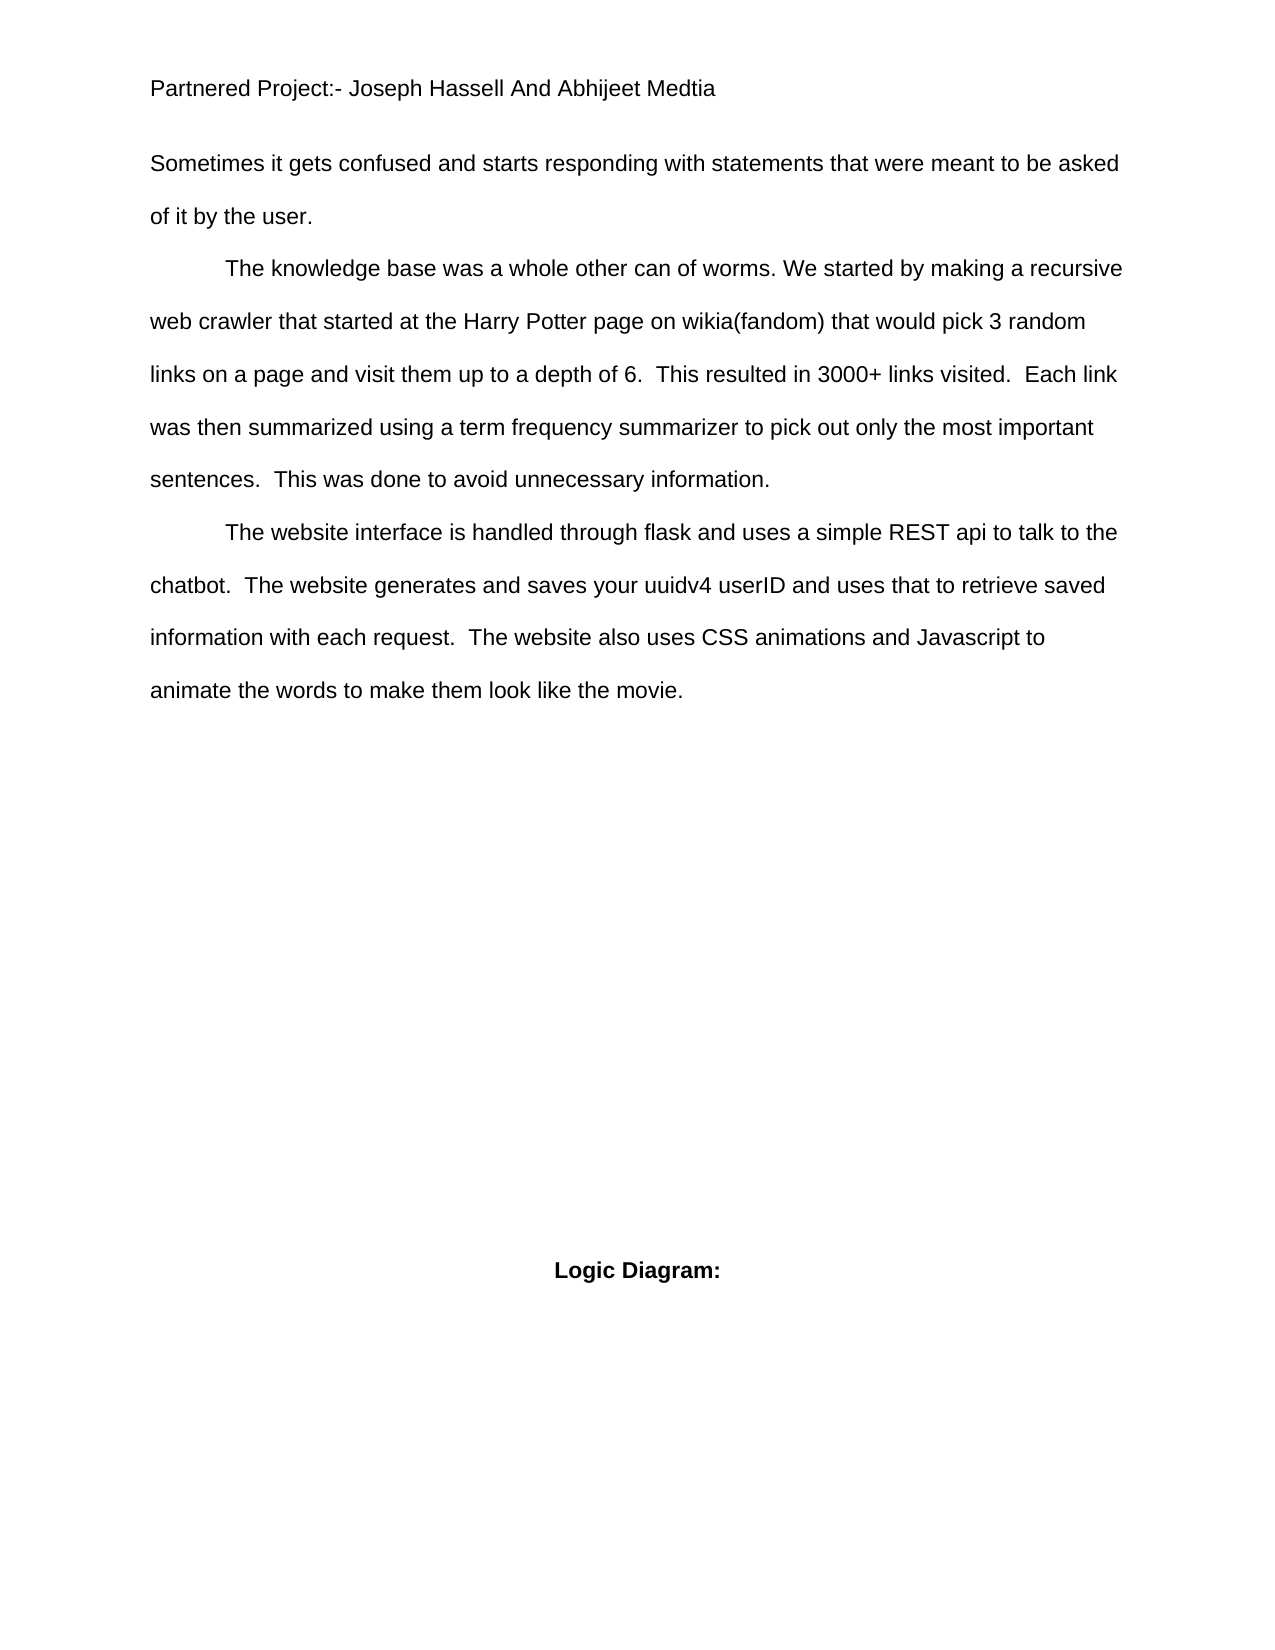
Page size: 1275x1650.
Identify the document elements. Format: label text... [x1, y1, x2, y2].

text Logic Diagram: [150, 1257, 1125, 1283]
text The website interface is handled through flask and uses a simple REST api to talk to the chatbot. The website generates and saves your uuidv4 userID and uses that to retrieve saved information with each request. The website also uses CSS animations and Javascript to animate the words to make them look like the movie. [150, 519, 1125, 703]
text The knowledge base was a whole other can of worms. We started by making a recursive web crawler that started at the Harry Potter page on wikia(fandom) that would pick 3 random links on a page and visit them up to a depth of 6. This resulted in 3000+ links visited. Each link was then summarized using a term frequency summarizer to pick out only the most important sentences. This was done to avoid unnecessary information. [150, 255, 1125, 493]
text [150, 150, 1125, 229]
